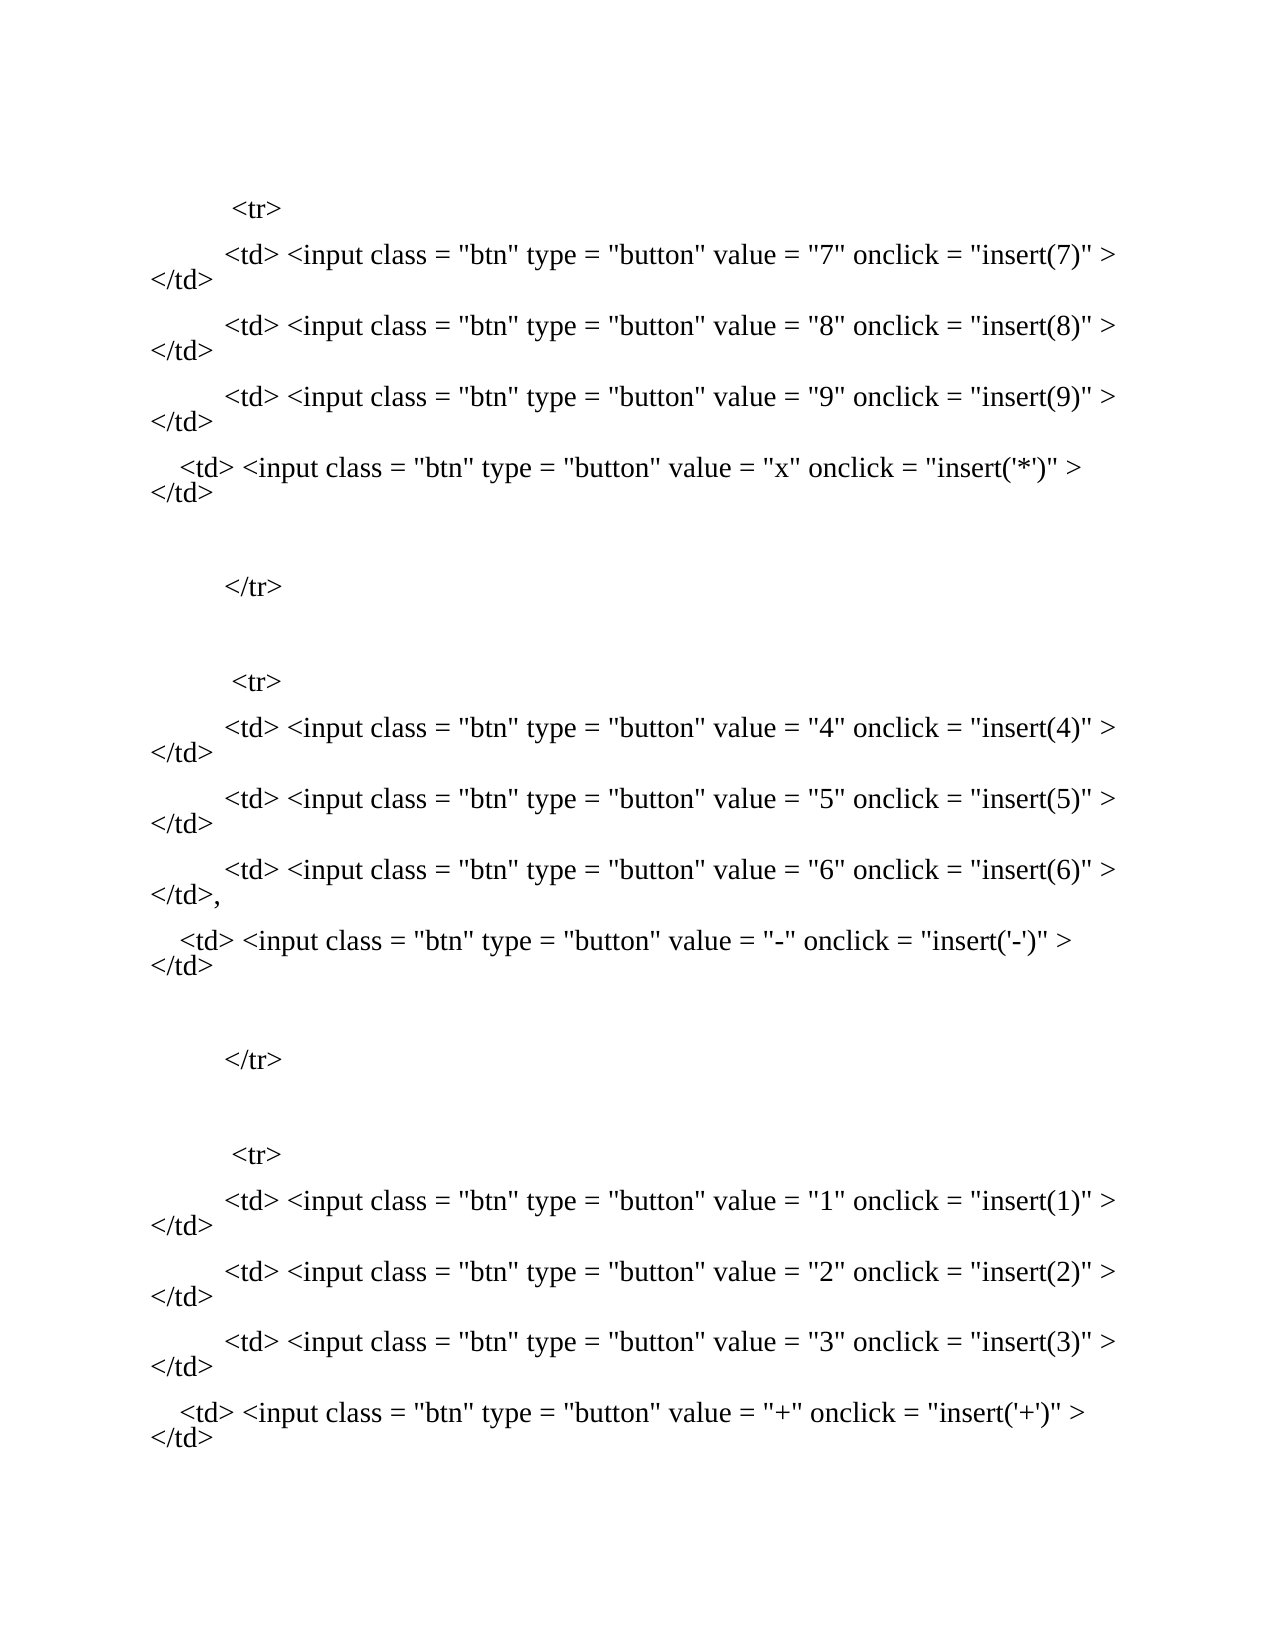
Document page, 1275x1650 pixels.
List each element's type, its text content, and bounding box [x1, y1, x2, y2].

text </tr> [150, 577, 1125, 602]
text <td> <input class = "btn" type = "button" value = "8" onclick = "insert(8)" > </td> [150, 316, 1125, 366]
text <td> <input class = "btn" type = "button" value = "x" onclick = "insert('*')" > </td> [150, 457, 1125, 507]
text </tr> [150, 1049, 1125, 1074]
text <tr> [150, 199, 1125, 224]
text <td> <input class = "btn" type = "button" value = "9" onclick = "insert(9)" > </td> [150, 386, 1125, 436]
text <td> <input class = "btn" type = "button" value = "7" onclick = "insert(7)" > </td> [150, 245, 1125, 295]
text <tr> [150, 672, 1125, 697]
text <td> <input class = "btn" type = "button" value = "+" onclick = "insert('+')" > </td> [150, 1403, 1125, 1453]
text <tr> [150, 1144, 1125, 1169]
text <td> <input class = "btn" type = "button" value = "3" onclick = "insert(3)" > </td> [150, 1332, 1125, 1382]
text <td> <input class = "btn" type = "button" value = "-" onclick = "insert('-')" > </td> [150, 930, 1125, 980]
text <td> <input class = "btn" type = "button" value = "1" onclick = "insert(1)" > </td> [150, 1190, 1125, 1240]
text <td> <input class = "btn" type = "button" value = "4" onclick = "insert(4)" > </td> [150, 717, 1125, 767]
text <td> <input class = "btn" type = "button" value = "6" onclick = "insert(6)" > </td>, [150, 859, 1125, 909]
text <td> <input class = "btn" type = "button" value = "2" onclick = "insert(2)" > </td> [150, 1261, 1125, 1311]
text <td> <input class = "btn" type = "button" value = "5" onclick = "insert(5)" > </td> [150, 788, 1125, 838]
